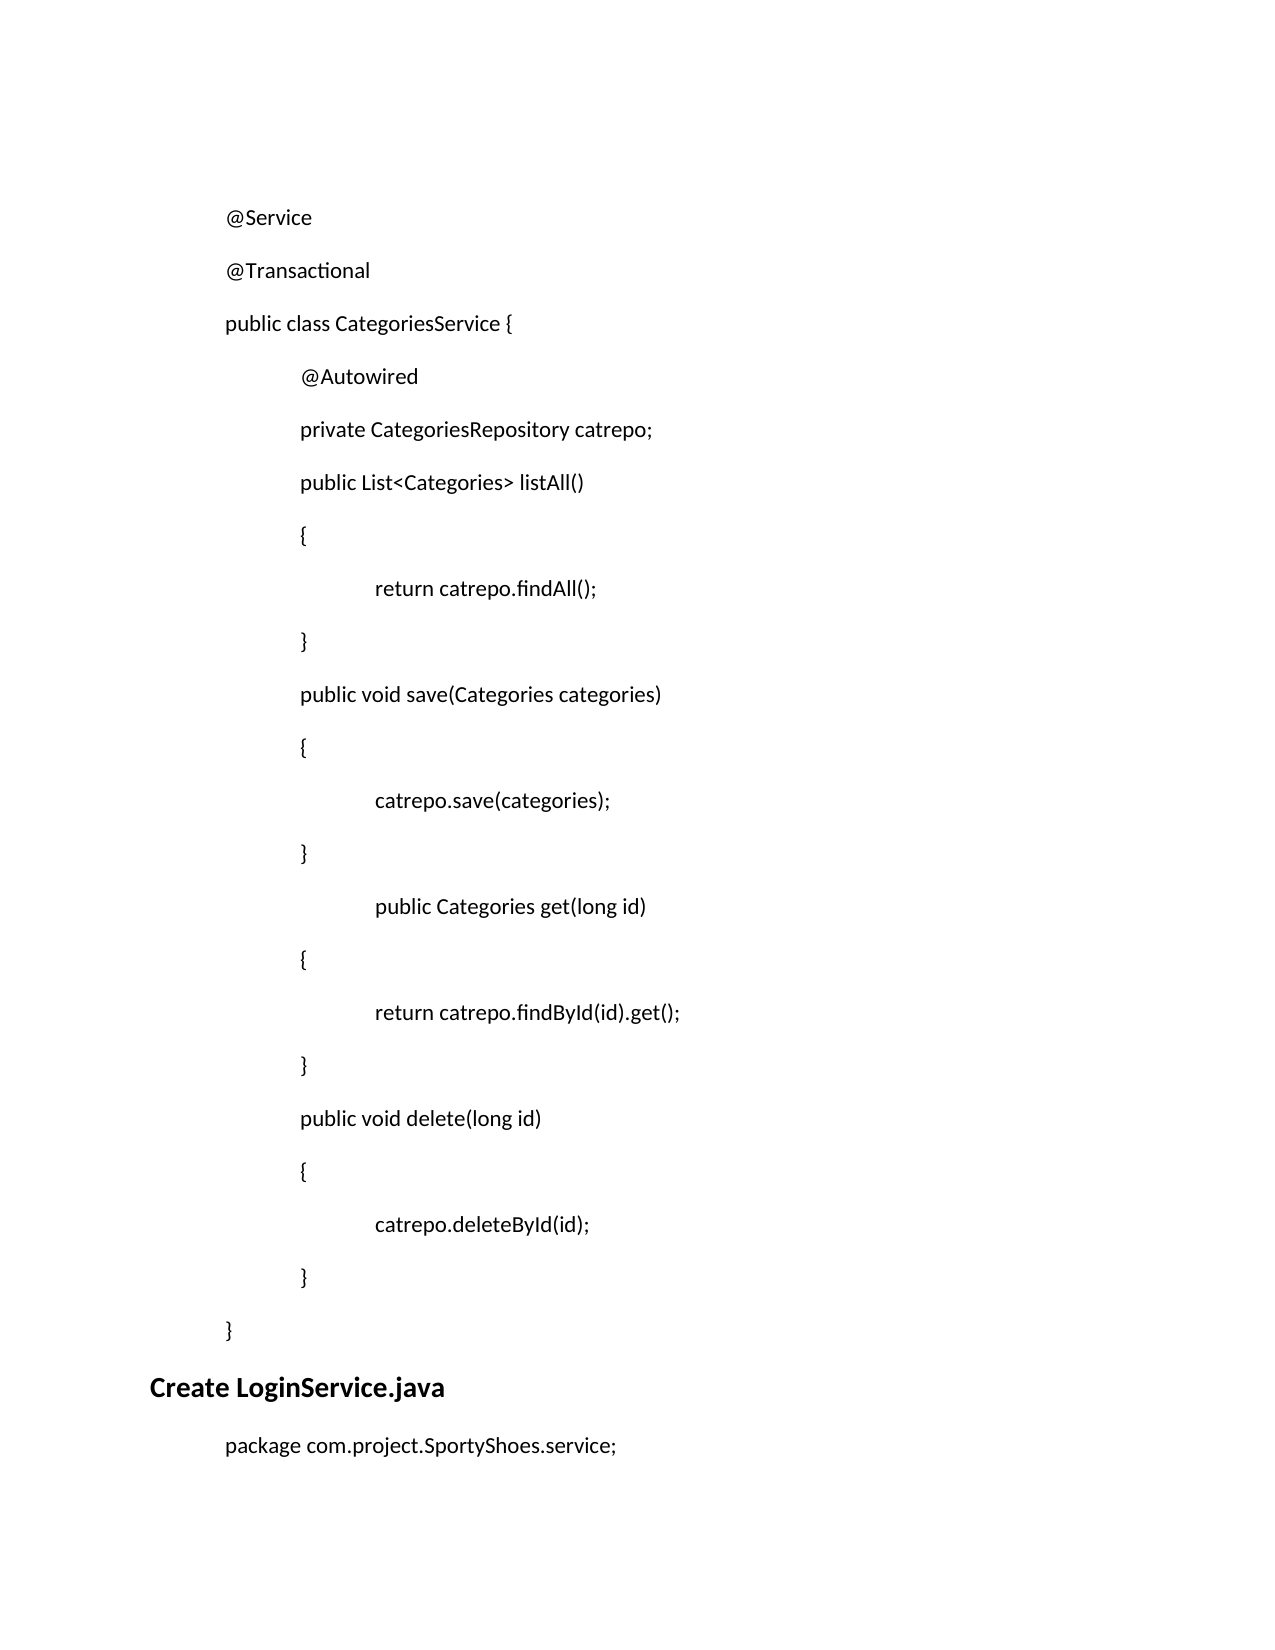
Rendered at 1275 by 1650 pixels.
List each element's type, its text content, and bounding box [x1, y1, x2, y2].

text @Autowired [225, 362, 1125, 390]
text } [225, 627, 1125, 655]
text catrepo.deleteById(id); [225, 1210, 1125, 1238]
text @Transactional [225, 256, 1125, 284]
text { [225, 1157, 1125, 1185]
text return catrepo.findById(id).get(); [225, 998, 1125, 1026]
text public List<Categories> listAll() [225, 468, 1125, 496]
text Create LoginService.java [150, 1369, 1125, 1405]
text public class CategoriesService { [225, 309, 1125, 337]
text return catrepo.findAll(); [225, 574, 1125, 602]
text { [225, 945, 1125, 973]
text { [225, 521, 1125, 549]
text @Service [225, 203, 1125, 231]
text public void save(Categories categories) [225, 680, 1125, 708]
text private CategoriesRepository catrepo; [225, 415, 1125, 443]
text } [225, 1316, 1125, 1344]
text { [225, 733, 1125, 761]
text } [225, 1051, 1125, 1079]
text } [225, 1263, 1125, 1291]
text package com.project.SportyShoes.service; [225, 1431, 1125, 1459]
text public Categories get(long id) [225, 892, 1125, 920]
text public void delete(long id) [225, 1104, 1125, 1132]
text } [225, 839, 1125, 867]
text catrepo.save(categories); [225, 786, 1125, 814]
